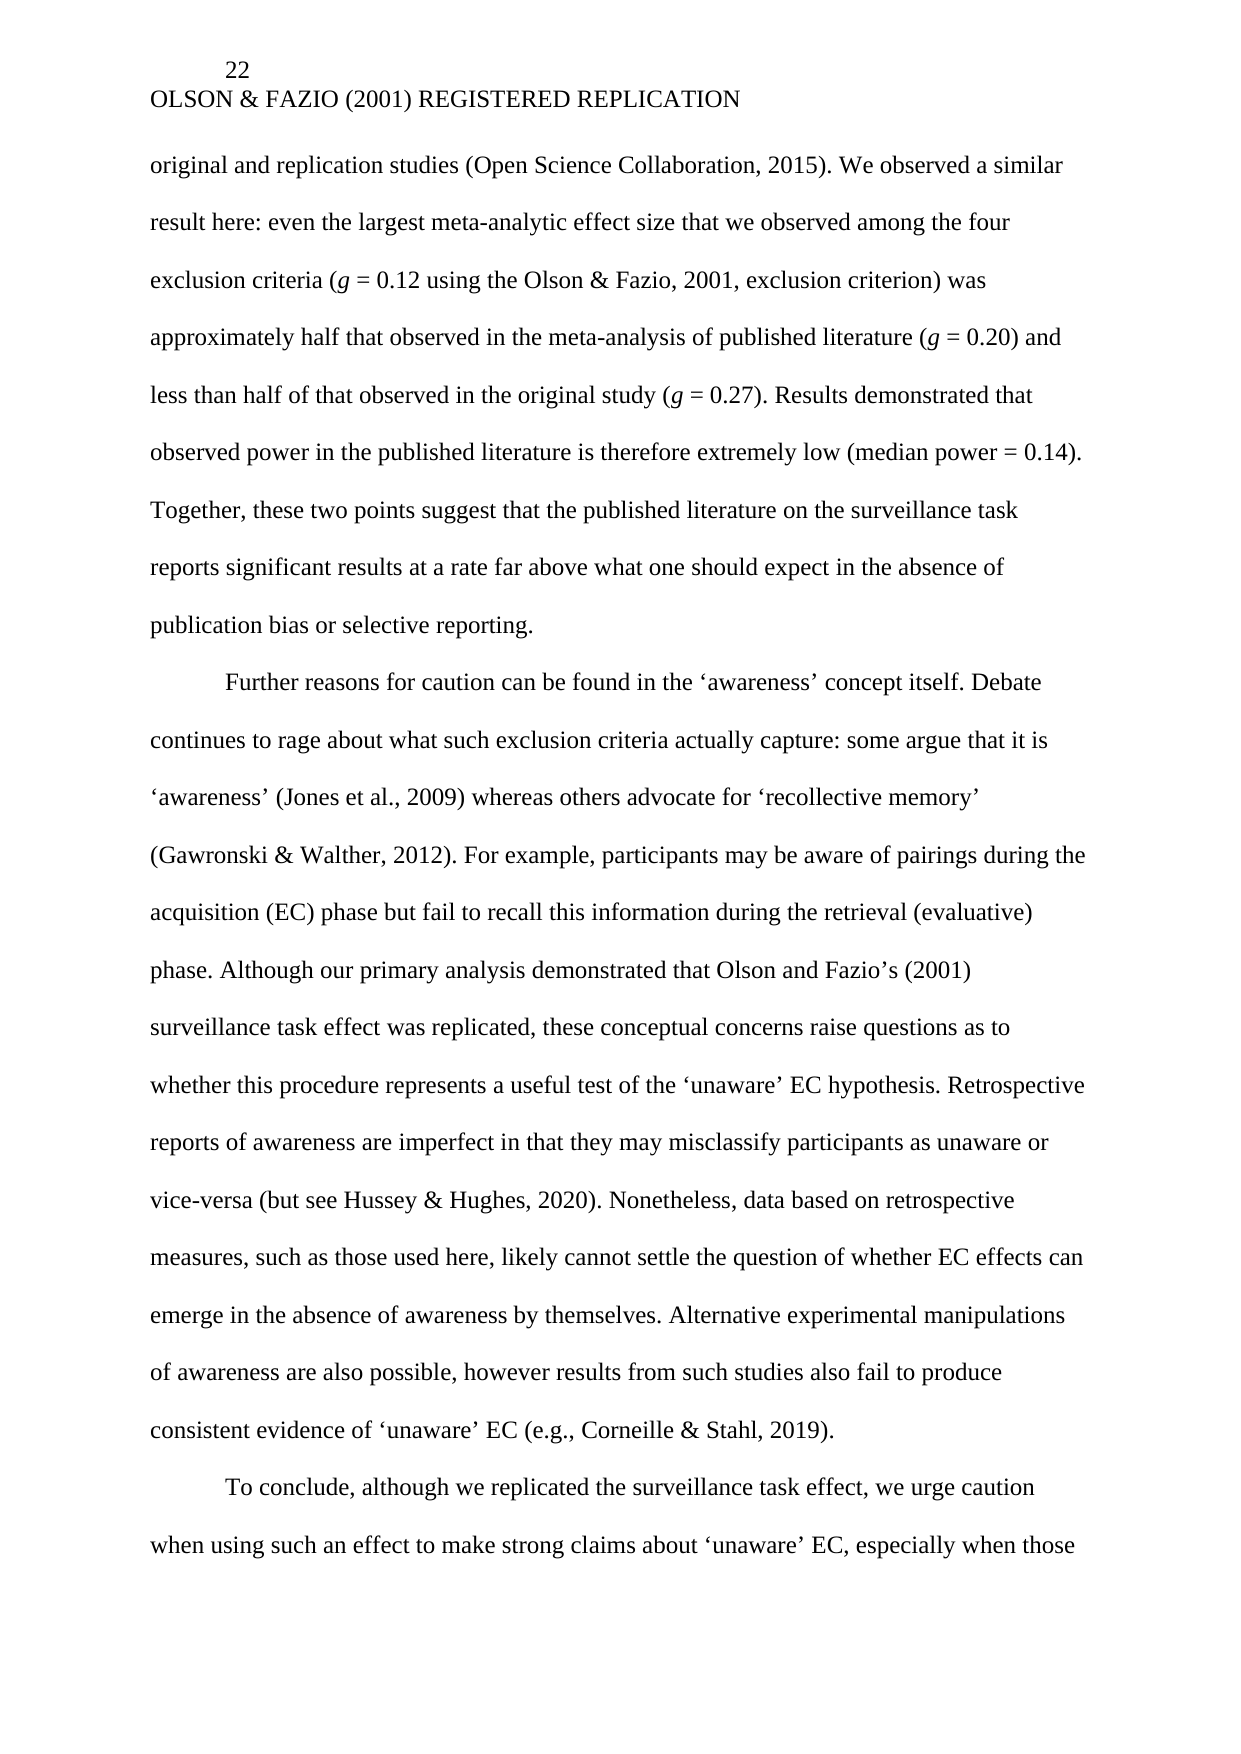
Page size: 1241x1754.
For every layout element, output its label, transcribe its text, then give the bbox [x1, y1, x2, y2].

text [150, 1472, 1090, 1559]
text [150, 150, 1090, 639]
text Further reasons for caution can be found in the ‘awareness’ concept itself. Debate continues to rage about what such exclusion criteria actually capture: some argue that it is ‘awareness’ (Jones et al., 2009) whereas others advocate for ‘recollective memory’ (Gawronski & Walther, 2012). For example, participants may be aware of pairings during the acquisition (EC) phase but fail to recall this information during the retrieval (evaluative) phase. Although our primary analysis demonstrated that Olson and Fazio’s (2001) surveillance task effect was replicated, these conceptual concerns raise questions as to whether this procedure represents a useful test of the ‘unaware’ EC hypothesis. Retrospective reports of awareness are imperfect in that they may misclassify participants as unaware or vice-versa (but see Hussey & Hughes, 2020). Nonetheless, data based on retrospective measures, such as those used here, likely cannot settle the question of whether EC effects can emerge in the absence of awareness by themselves. Alternative experimental manipulations of awareness are also possible, however results from such studies also fail to produce consistent evidence of ‘unaware’ EC (e.g., Corneille & Stahl, 2019). [150, 667, 1090, 1444]
